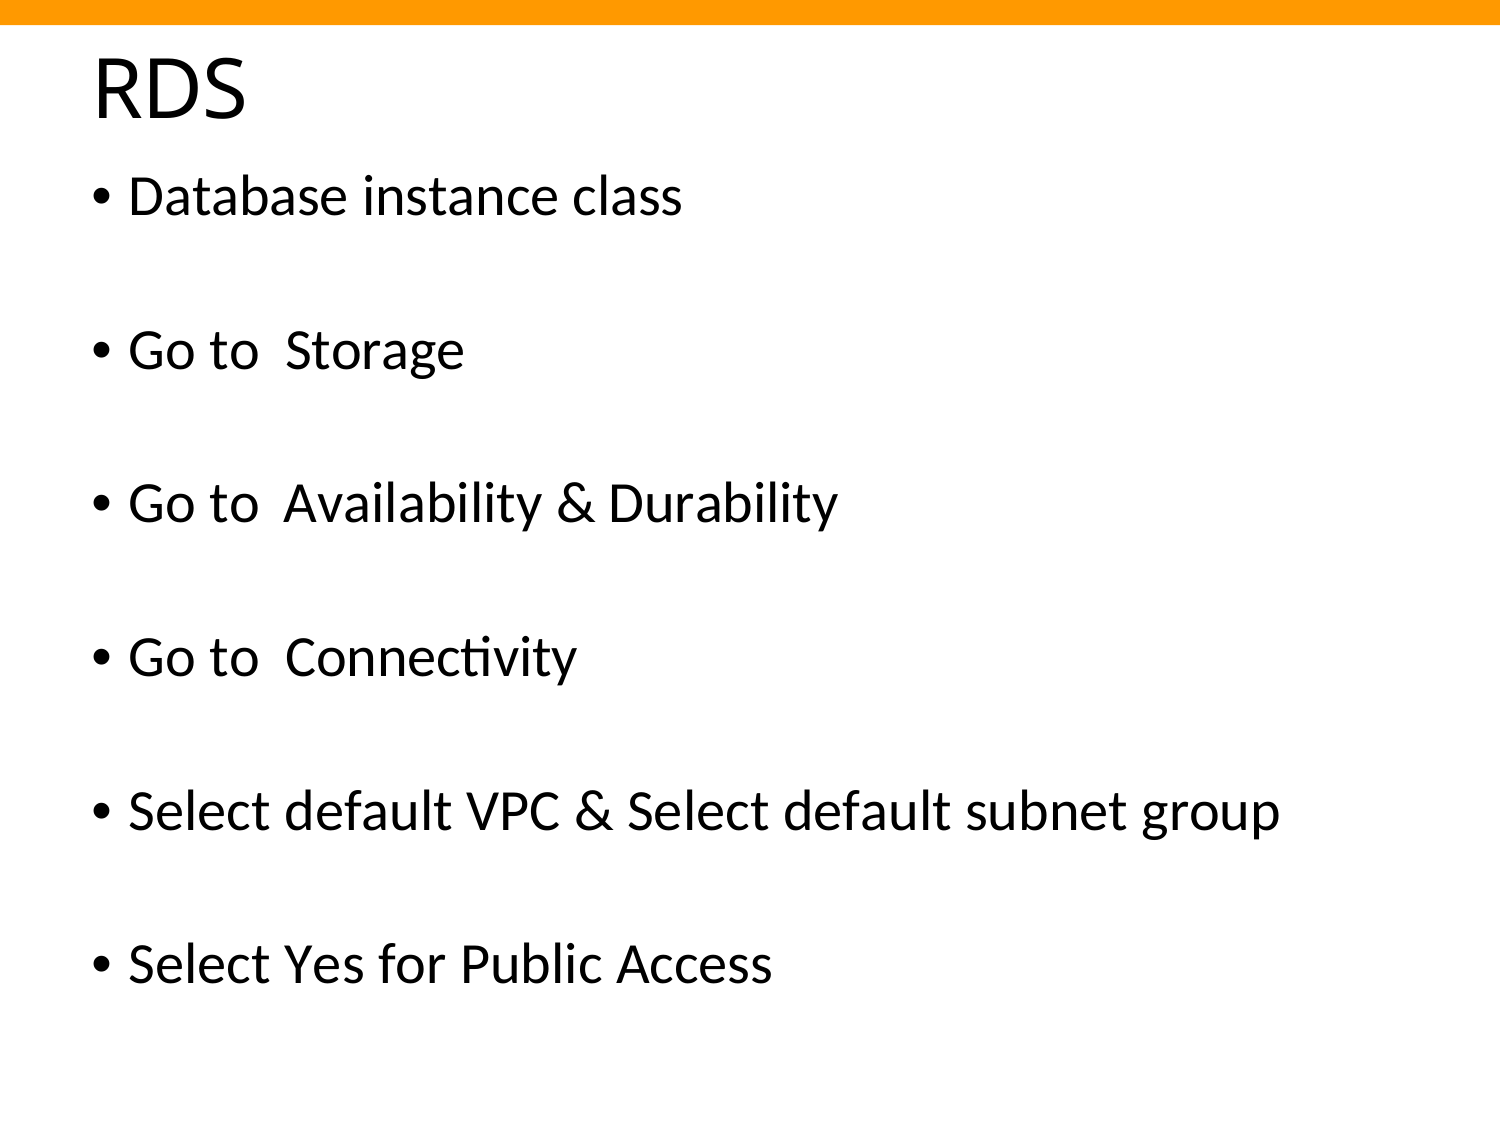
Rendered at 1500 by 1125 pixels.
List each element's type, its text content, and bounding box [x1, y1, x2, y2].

list Go to Storage [91, 312, 1500, 384]
list Select default VPC & Select default subnet group [91, 773, 1500, 845]
list Go to Connectivity [91, 620, 1500, 691]
subtitle RDS [91, 43, 1500, 138]
list Go to Availability & Durability [91, 466, 1500, 537]
list Database instance class [91, 158, 1500, 230]
list Select Yes for Public Access [91, 927, 1500, 998]
